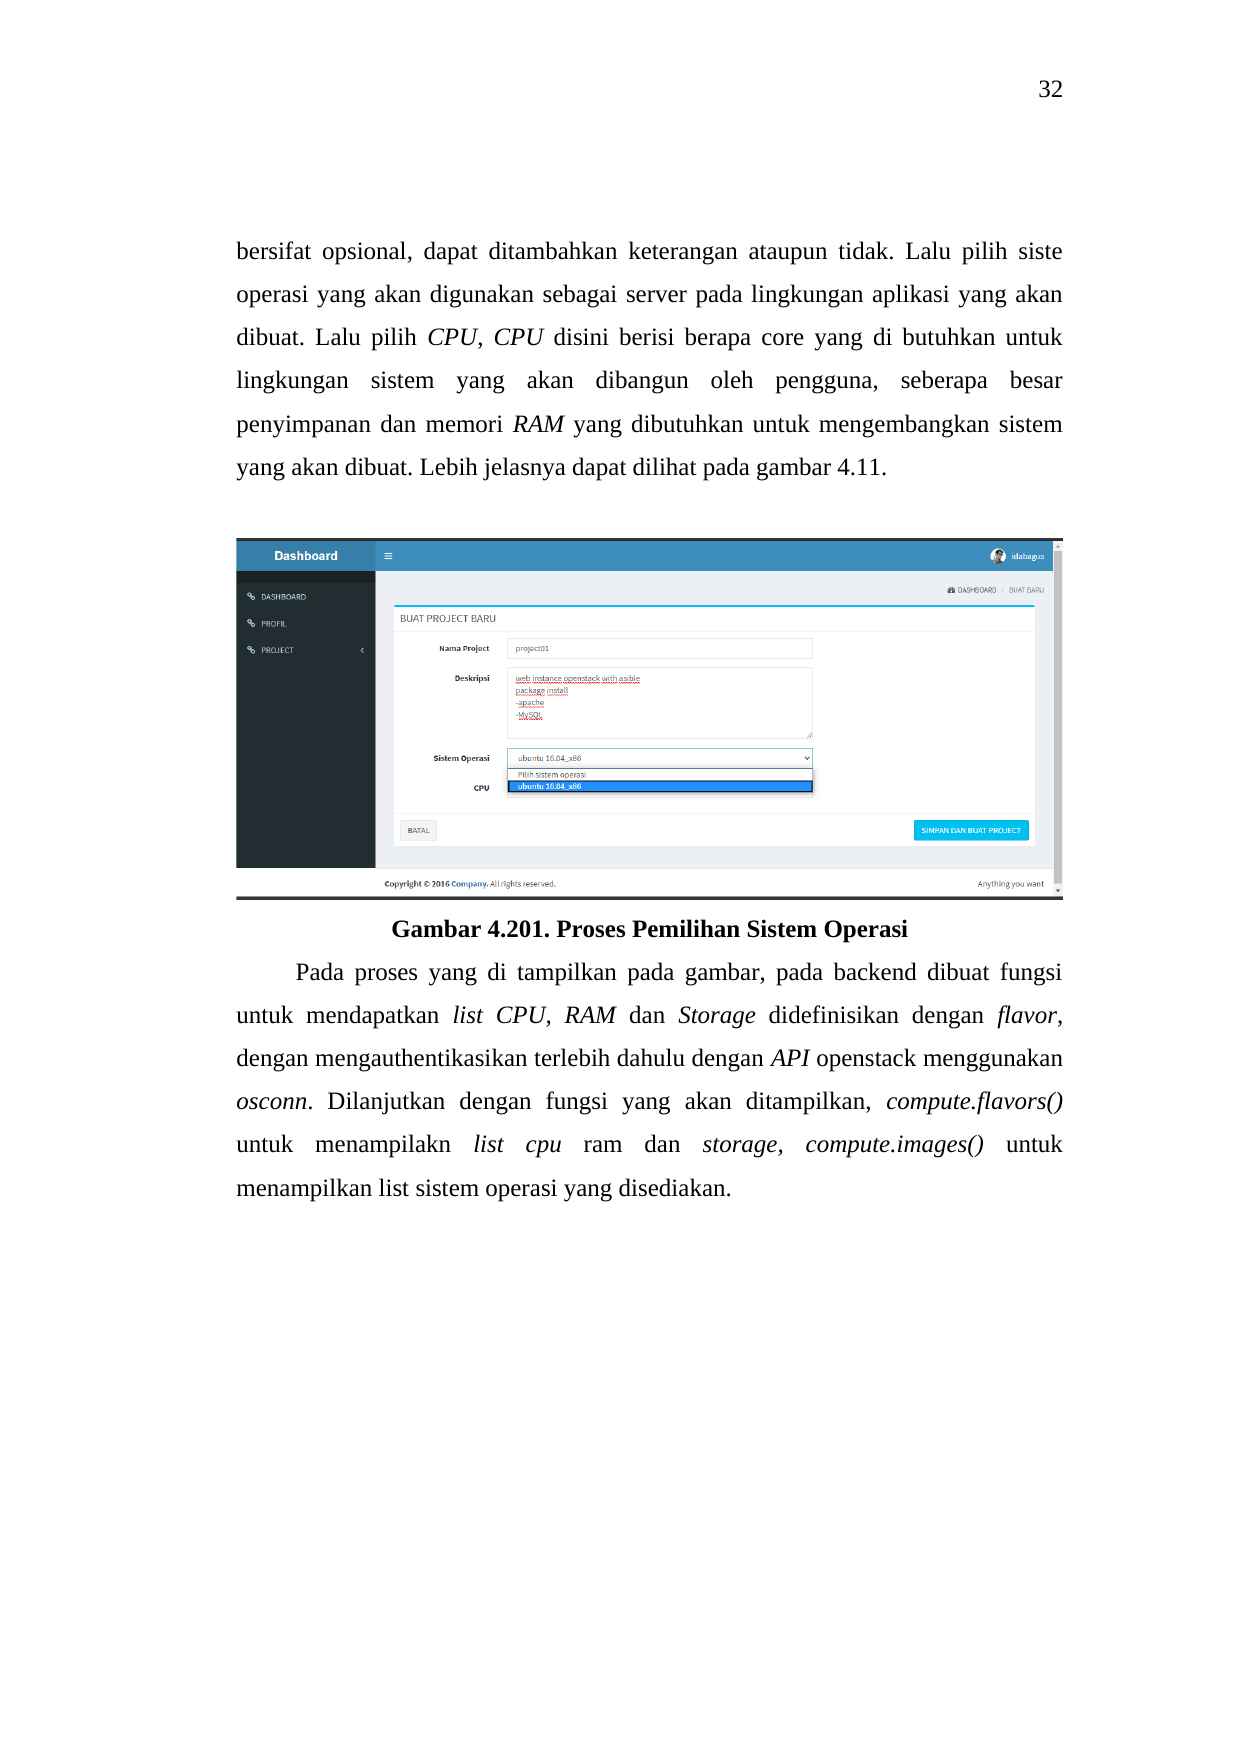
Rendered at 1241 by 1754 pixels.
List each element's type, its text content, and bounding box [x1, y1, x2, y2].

text Pada proses yang di tampilkan pada gambar, pada backend dibuat fungsi untuk mendapatkan list CPU, RAM dan Storage didefinisikan dengan flavor, dengan mengauthentikasikan terlebih dahulu dengan API openstack menggunakan osconn. Dilanjutkan dengan fungsi yang akan ditampilkan, compute.flavors() untuk menampilakn list cpu ram dan storage, compute.images() untuk menampilkan list sistem operasi yang disediakan. [236, 957, 1063, 1201]
picture [236, 538, 1063, 900]
